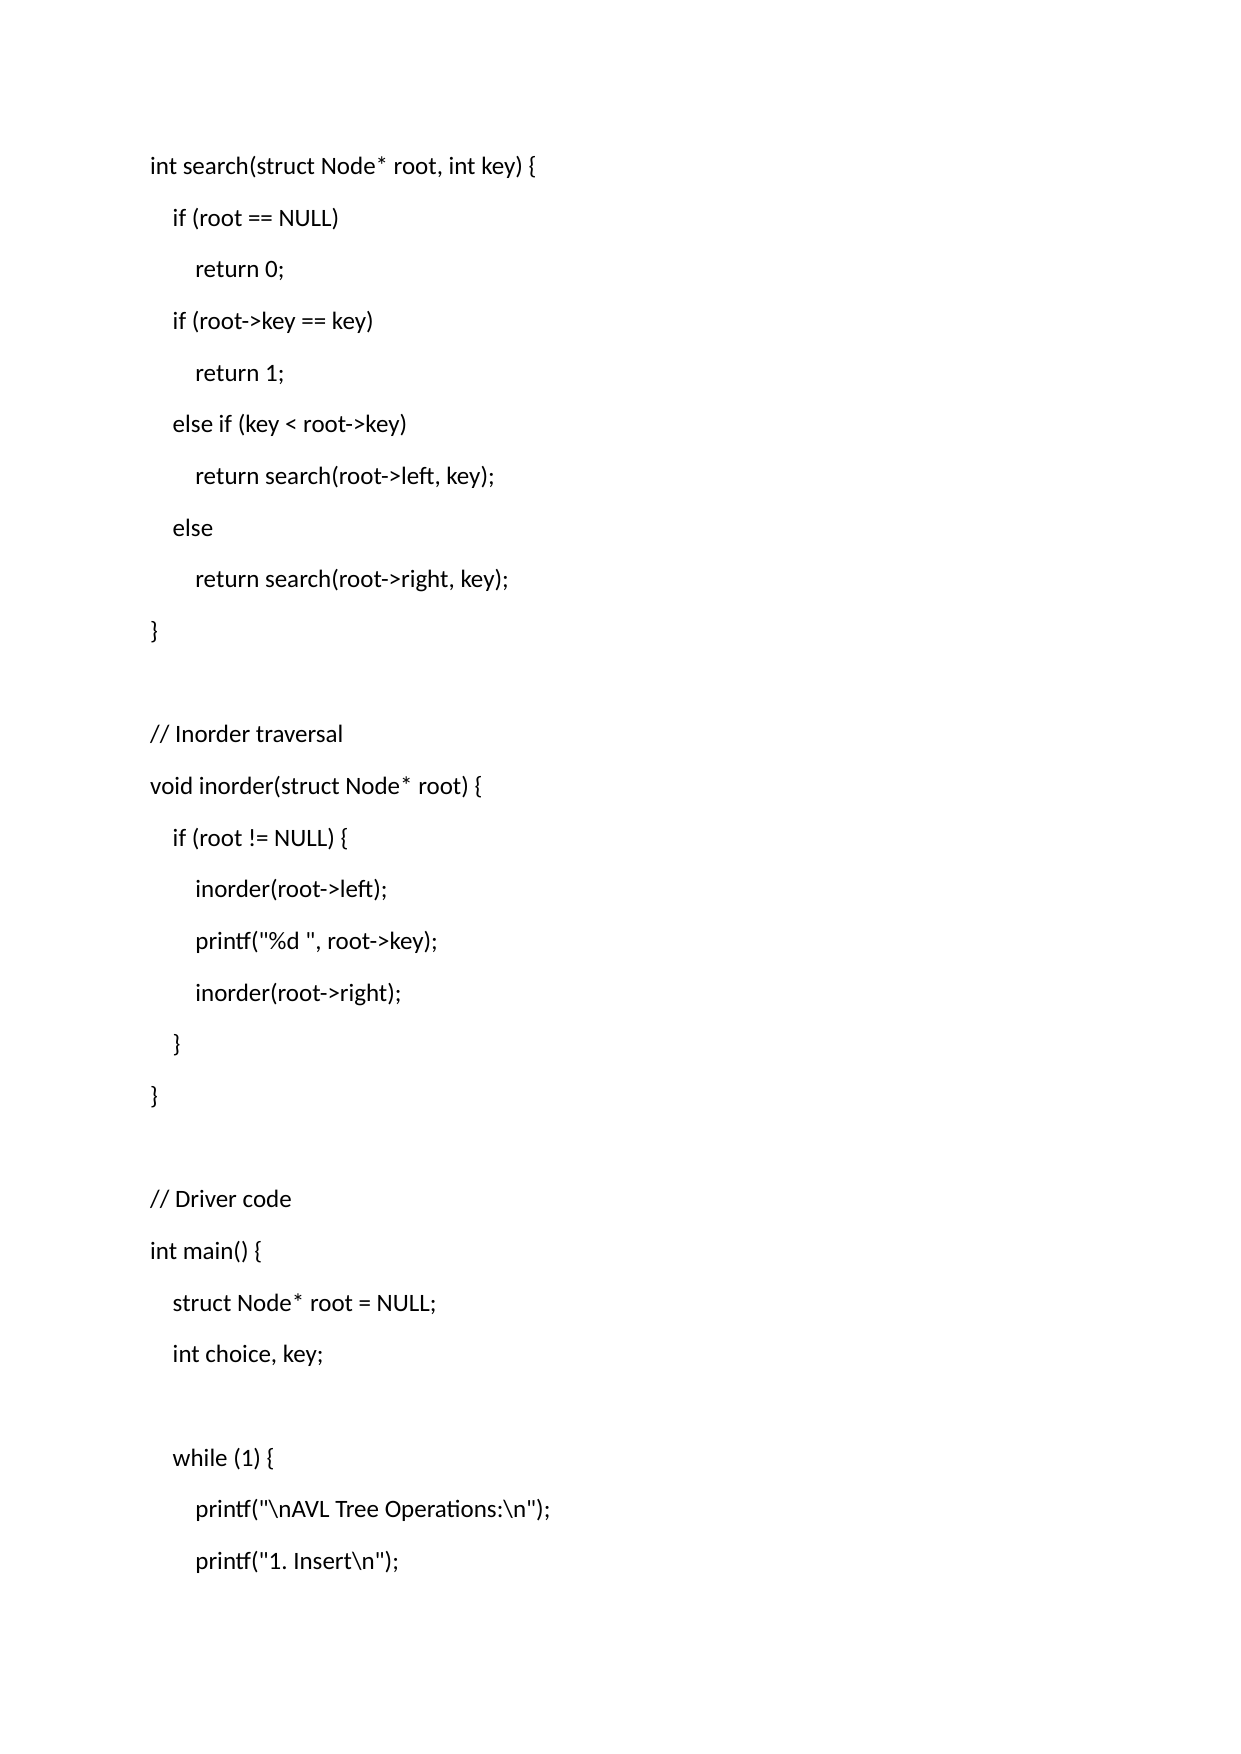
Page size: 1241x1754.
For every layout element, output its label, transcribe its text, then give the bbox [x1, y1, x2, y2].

text struct Node* root = NULL; [150, 1287, 1090, 1317]
text if (root != NULL) { [150, 822, 1090, 852]
text } [150, 1080, 1090, 1111]
text while (1) { [150, 1442, 1090, 1472]
text inorder(root->left); [150, 873, 1090, 904]
text else if (key < root->key) [150, 408, 1090, 439]
text if (root->key == key) [150, 305, 1090, 336]
text printf("\nAVL Tree Operations:\n"); [150, 1493, 1090, 1524]
text void inorder(struct Node* root) { [150, 770, 1090, 801]
text } [150, 615, 1090, 646]
text else [150, 512, 1090, 542]
text int choice, key; [150, 1338, 1090, 1369]
text return search(root->right, key); [150, 563, 1090, 594]
text // Driver code [150, 1183, 1090, 1214]
text printf("%d ", root->key); [150, 925, 1090, 956]
text inorder(root->right); [150, 977, 1090, 1007]
text int main() { [150, 1235, 1090, 1266]
text // Inorder traversal [150, 718, 1090, 749]
text printf("1. Insert\n"); [150, 1545, 1090, 1576]
text return 1; [150, 357, 1090, 387]
text return 0; [150, 253, 1090, 284]
text if (root == NULL) [150, 202, 1090, 232]
text } [150, 1028, 1090, 1059]
text int search(struct Node* root, int key) { [150, 150, 1090, 181]
text return search(root->left, key); [150, 460, 1090, 491]
